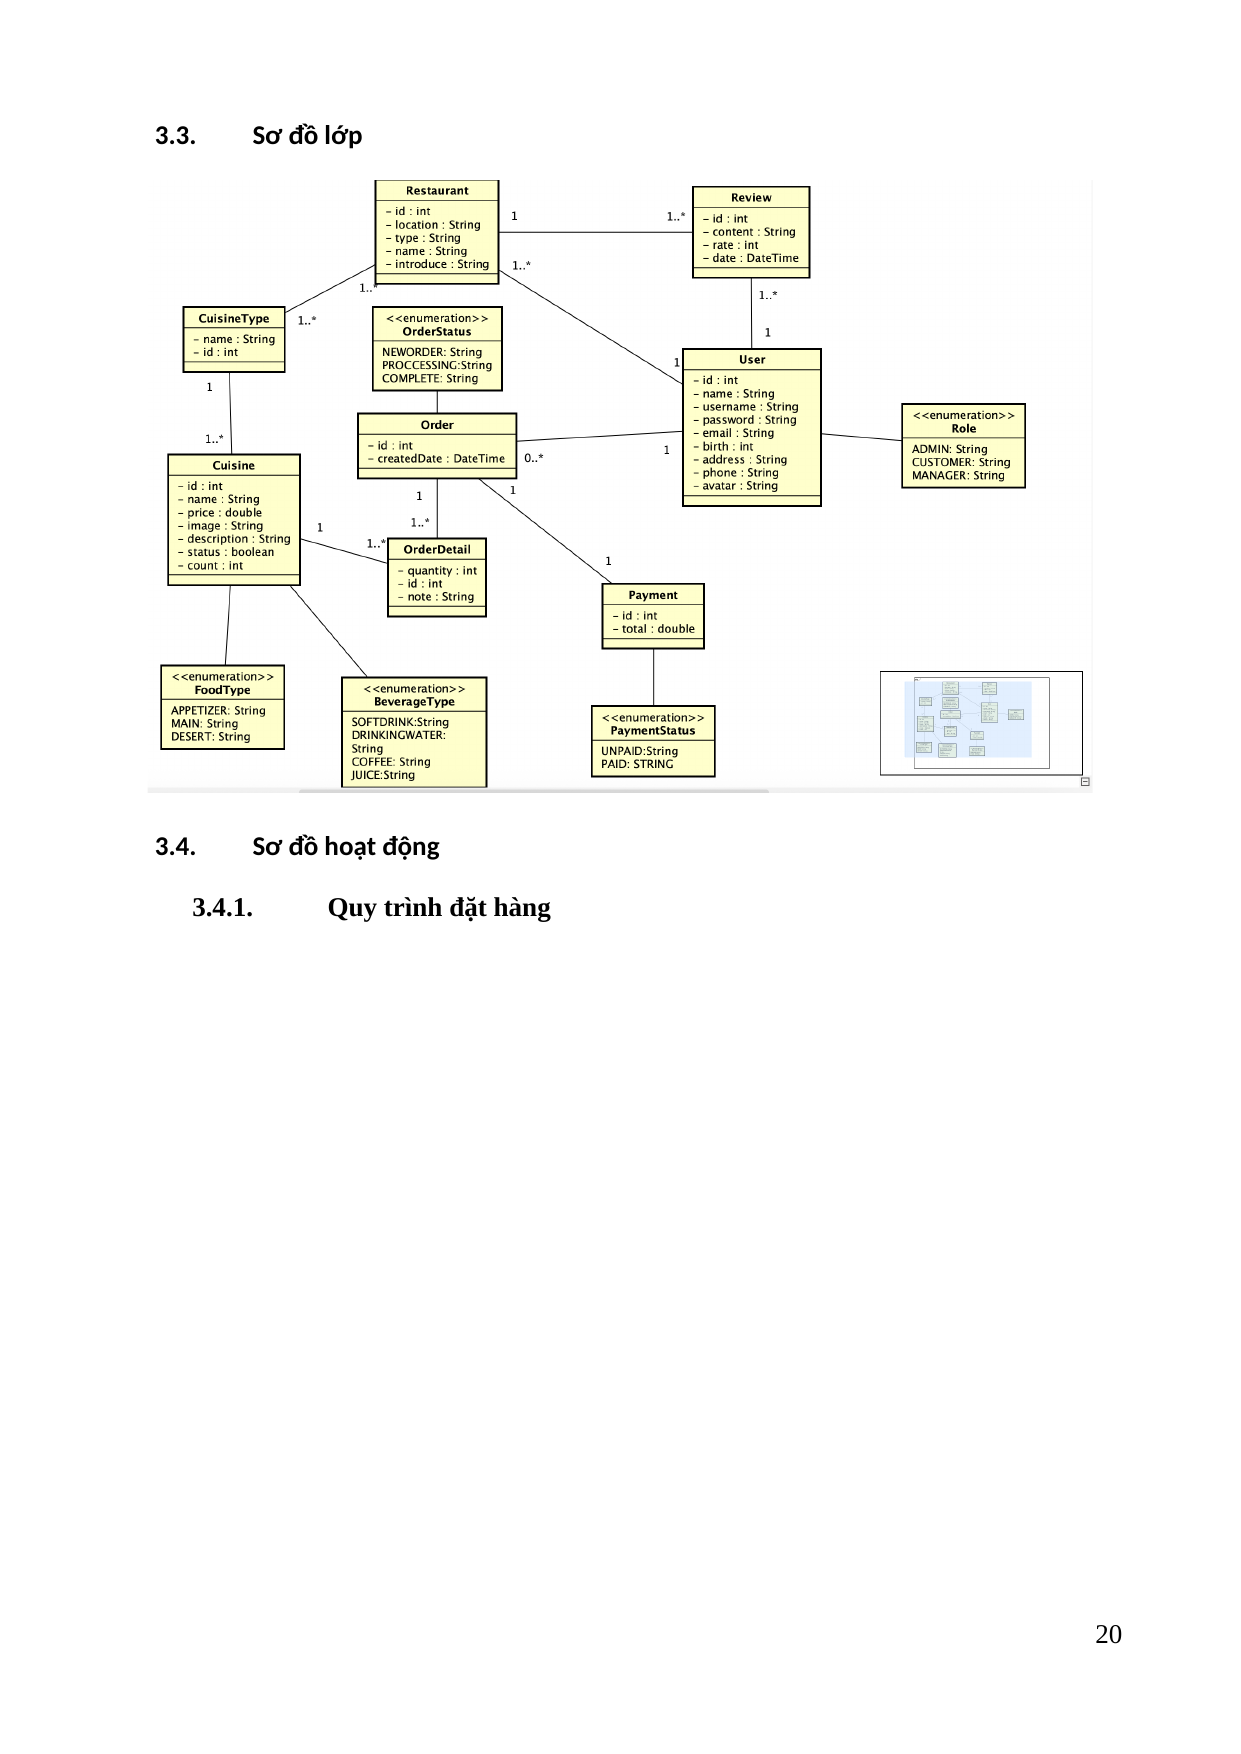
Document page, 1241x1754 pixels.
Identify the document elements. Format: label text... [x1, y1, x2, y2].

subtitle Sơ đồ lớp [154, 118, 1122, 151]
subtitle Sơ đồ hoạt động [154, 829, 1122, 862]
picture [147, 180, 1093, 793]
list Quy trình đặt hàng [192, 891, 1122, 922]
